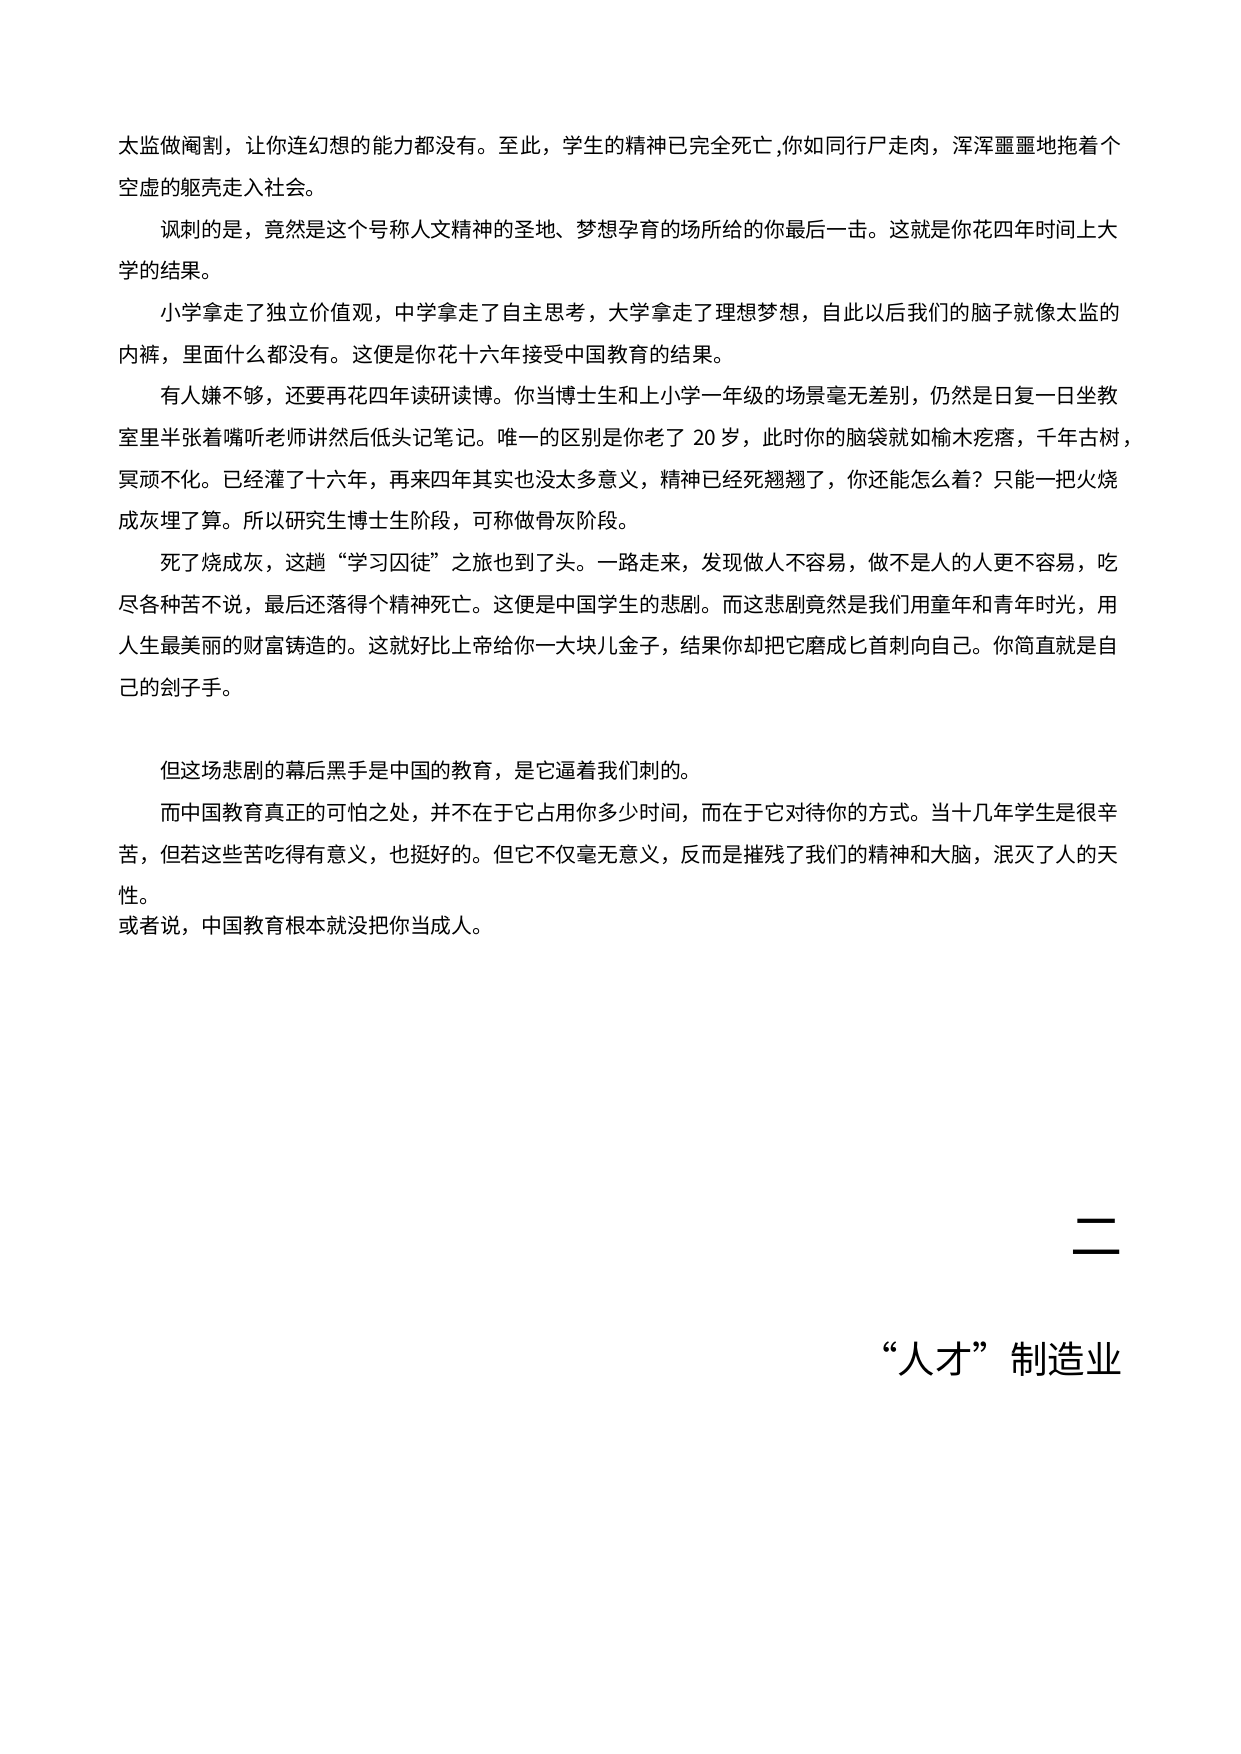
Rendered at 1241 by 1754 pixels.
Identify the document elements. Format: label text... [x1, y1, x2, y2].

text “人才”制造业 [118, 1330, 1122, 1384]
text 讽刺的是，竟然是这个号称人文精神的圣地、梦想孕育的场所给的你最后一击。这就是你花四年时间上大学的结果。 [118, 201, 1122, 285]
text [118, 118, 1122, 201]
text 而中国教育真正的可怕之处，并不在于它占用你多少时间，而在于它对待你的方式。当十几年学生是很辛苦，但若这些苦吃得有意义，也挺好的。但它不仅毫无意义，反而是摧残了我们的精神和大脑，泯灭了人的天性。 [118, 785, 1122, 910]
text 有人嫌不够，还要再花四年读研读博。你当博士生和上小学一年级的场景毫无差别，仍然是日复一日坐教室里半张着嘴听老师讲然后低头记笔记。唯一的区别是你老了20岁，此时你的脑袋就如榆木疙瘩，千年古树，冥顽不化。已经灌了十六年，再来四年其实也没太多意义，精神已经死翘翘了，你还能怎么着？只能一把火烧成灰埋了算。所以研究生博士生阶段，可称做骨灰阶段。 [118, 368, 1122, 535]
text 小学拿走了独立价值观，中学拿走了自主思考，大学拿走了理想梦想，自此以后我们的脑子就像太监的内裤，里面什么都没有。这便是你花十六年接受中国教育的结果。 [118, 285, 1122, 368]
text 但这场悲剧的幕后黑手是中国的教育，是它逼着我们刺的。 [118, 743, 1122, 785]
text 或者说，中国教育根本就没把你当成人。 [118, 910, 1122, 940]
text 二 [118, 1195, 1122, 1271]
text 死了烧成灰，这趟“学习囚徒”之旅也到了头。一路走来，发现做人不容易，做不是人的人更不容易，吃尽各种苦不说，最后还落得个精神死亡。这便是中国学生的悲剧。而这悲剧竟然是我们用童年和青年时光，用人生最美丽的财富铸造的。这就好比上帝给你一大块儿金子，结果你却把它磨成匕首刺向自己。你简直就是自己的刽子手。 [118, 535, 1122, 701]
